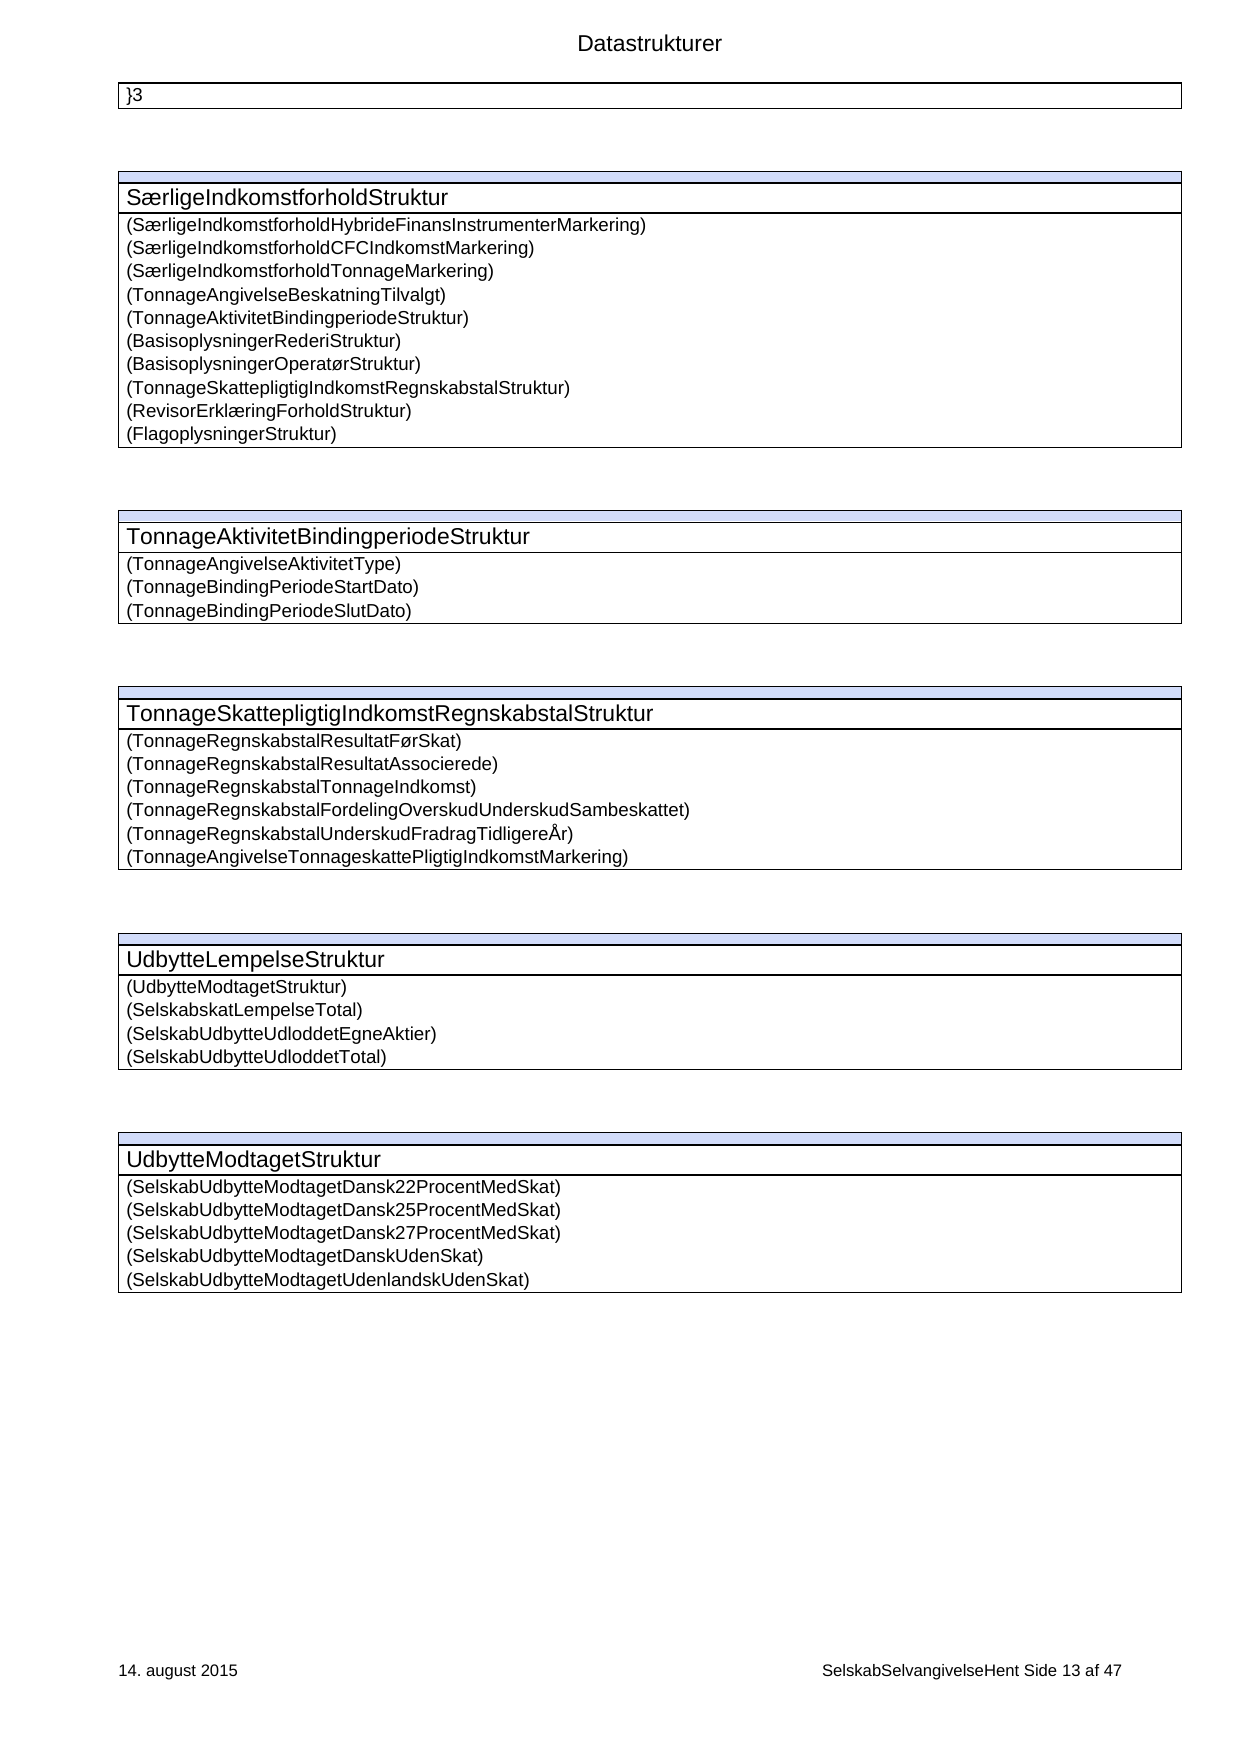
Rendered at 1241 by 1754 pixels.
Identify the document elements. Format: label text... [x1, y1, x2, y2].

table_header [119, 511, 1181, 521]
table_header [119, 687, 1181, 698]
table_cell UdbytteModtagetStruktur [119, 1146, 1181, 1174]
table_cell (TonnageRegnskabstalResultatFørSkat) (TonnageRegnskabstalResultatAssocierede) (TonnageRegnskabstalTonnageIndkomst) (TonnageRegnskabstalFordelingOverskudUnderskudSambeskattet) (TonnageRegnskabstalUnderskudFradragTidligereÅr) (TonnageAngivelseTonnageskattePligtigIndkomstMarkering) [119, 730, 1181, 869]
table_header [119, 1133, 1181, 1144]
table_header [119, 172, 1181, 182]
table_cell (SelskabUdbytteModtagetDansk22ProcentMedSkat) (SelskabUdbytteModtagetDansk25ProcentMedSkat) (SelskabUdbytteModtagetDansk27ProcentMedSkat) (SelskabUdbytteModtagetDanskUdenSkat) (SelskabUdbytteModtagetUdenlandskUdenSkat) [119, 1176, 1181, 1292]
table_cell TonnageSkattepligtigIndkomstRegnskabstalStruktur [119, 700, 1181, 728]
table_cell (SærligeIndkomstforholdHybrideFinansInstrumenterMarkering) (SærligeIndkomstforholdCFCIndkomstMarkering) (SærligeIndkomstforholdTonnageMarkering) (TonnageAngivelseBeskatningTilvalgt) (TonnageAktivitetBindingperiodeStruktur) (BasisoplysningerRederiStruktur) (BasisoplysningerOperatørStruktur) (TonnageSkattepligtigIndkomstRegnskabstalStruktur) (RevisorErklæringForholdStruktur) (FlagoplysningerStruktur) [119, 214, 1181, 447]
table_cell (UdbytteModtagetStruktur) (SelskabskatLempelseTotal) (SelskabUdbytteUdloddetEgneAktier) (SelskabUdbytteUdloddetTotal) [119, 976, 1181, 1069]
table_cell (TonnageAngivelseAktivitetType) (TonnageBindingPeriodeStartDato) (TonnageBindingPeriodeSlutDato) [119, 553, 1181, 623]
table_cell TonnageAktivitetBindingperiodeStruktur [119, 523, 1181, 551]
table_cell SærligeIndkomstforholdStruktur [119, 184, 1181, 212]
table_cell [119, 84, 1181, 107]
table_cell UdbytteLempelseStruktur [119, 946, 1181, 974]
table_header [119, 934, 1181, 944]
